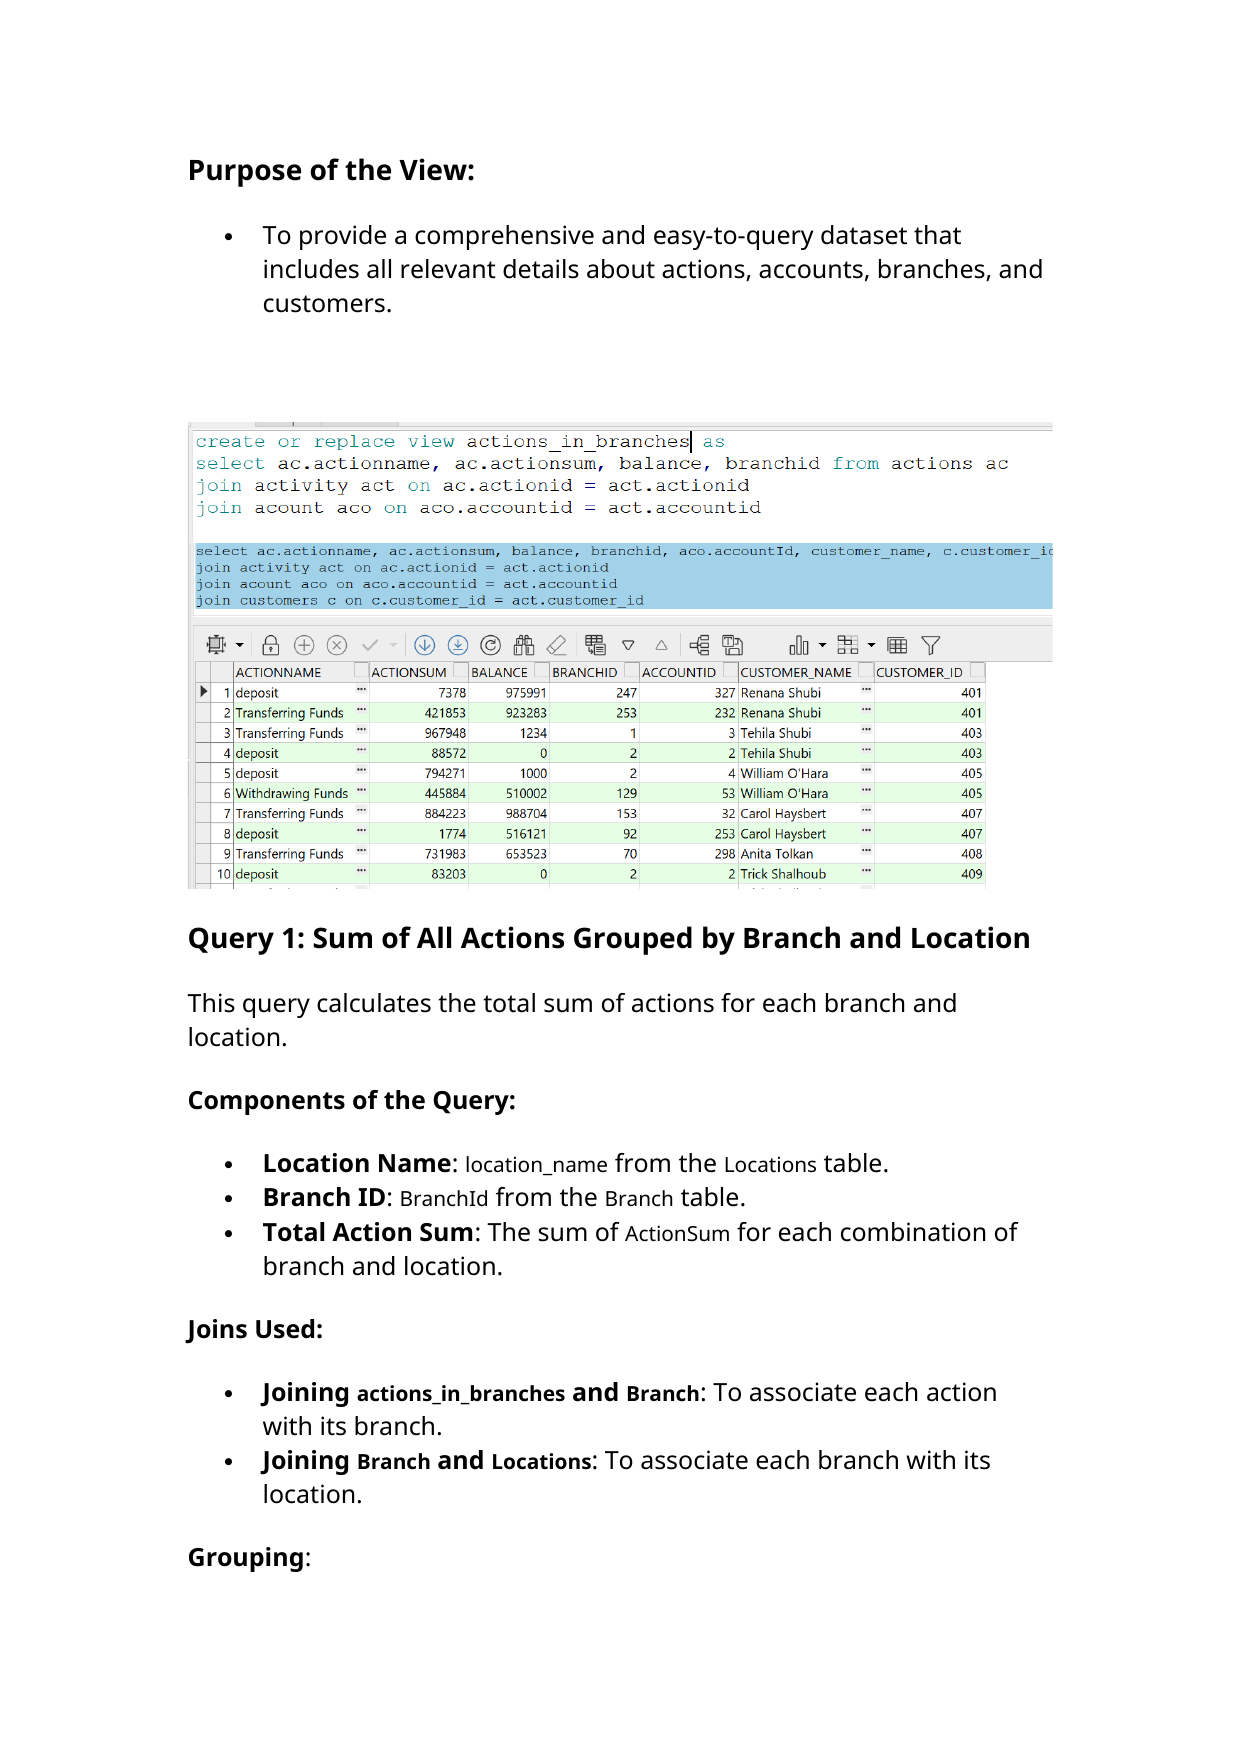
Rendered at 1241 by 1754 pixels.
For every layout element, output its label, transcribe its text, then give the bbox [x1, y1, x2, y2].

text This query calculates the total sum of actions for each branch and location. [187, 1049, 1053, 1117]
subtitle Query 1: Sum of All Actions Grouped by Branch and Location [187, 981, 1053, 1019]
text Joins Used: [187, 1375, 1053, 1409]
list Joining Branch and Locations: To associate each branch with its location. [225, 1506, 1053, 1574]
list To provide a comprehensive and easy-to-query dataset that includes all relevant details about actions, accounts, branches, and customers. [225, 281, 1053, 383]
list Total Action Sum: The sum of ActionSum for each combination of branch and location. [225, 1277, 1053, 1346]
list Joining activity and customers: To link each activity to a customer. [225, 150, 1053, 184]
list Location Name: location_name from the Locations table. [225, 1209, 1053, 1243]
subtitle Purpose of the View: [187, 213, 1053, 252]
picture [187, 485, 1053, 952]
text Components of the Query: [187, 1146, 1053, 1180]
list Branch ID: BranchId from the Branch table. [225, 1243, 1053, 1277]
list Joining actions_in_branches and Branch: To associate each action with its branch. [225, 1438, 1053, 1506]
